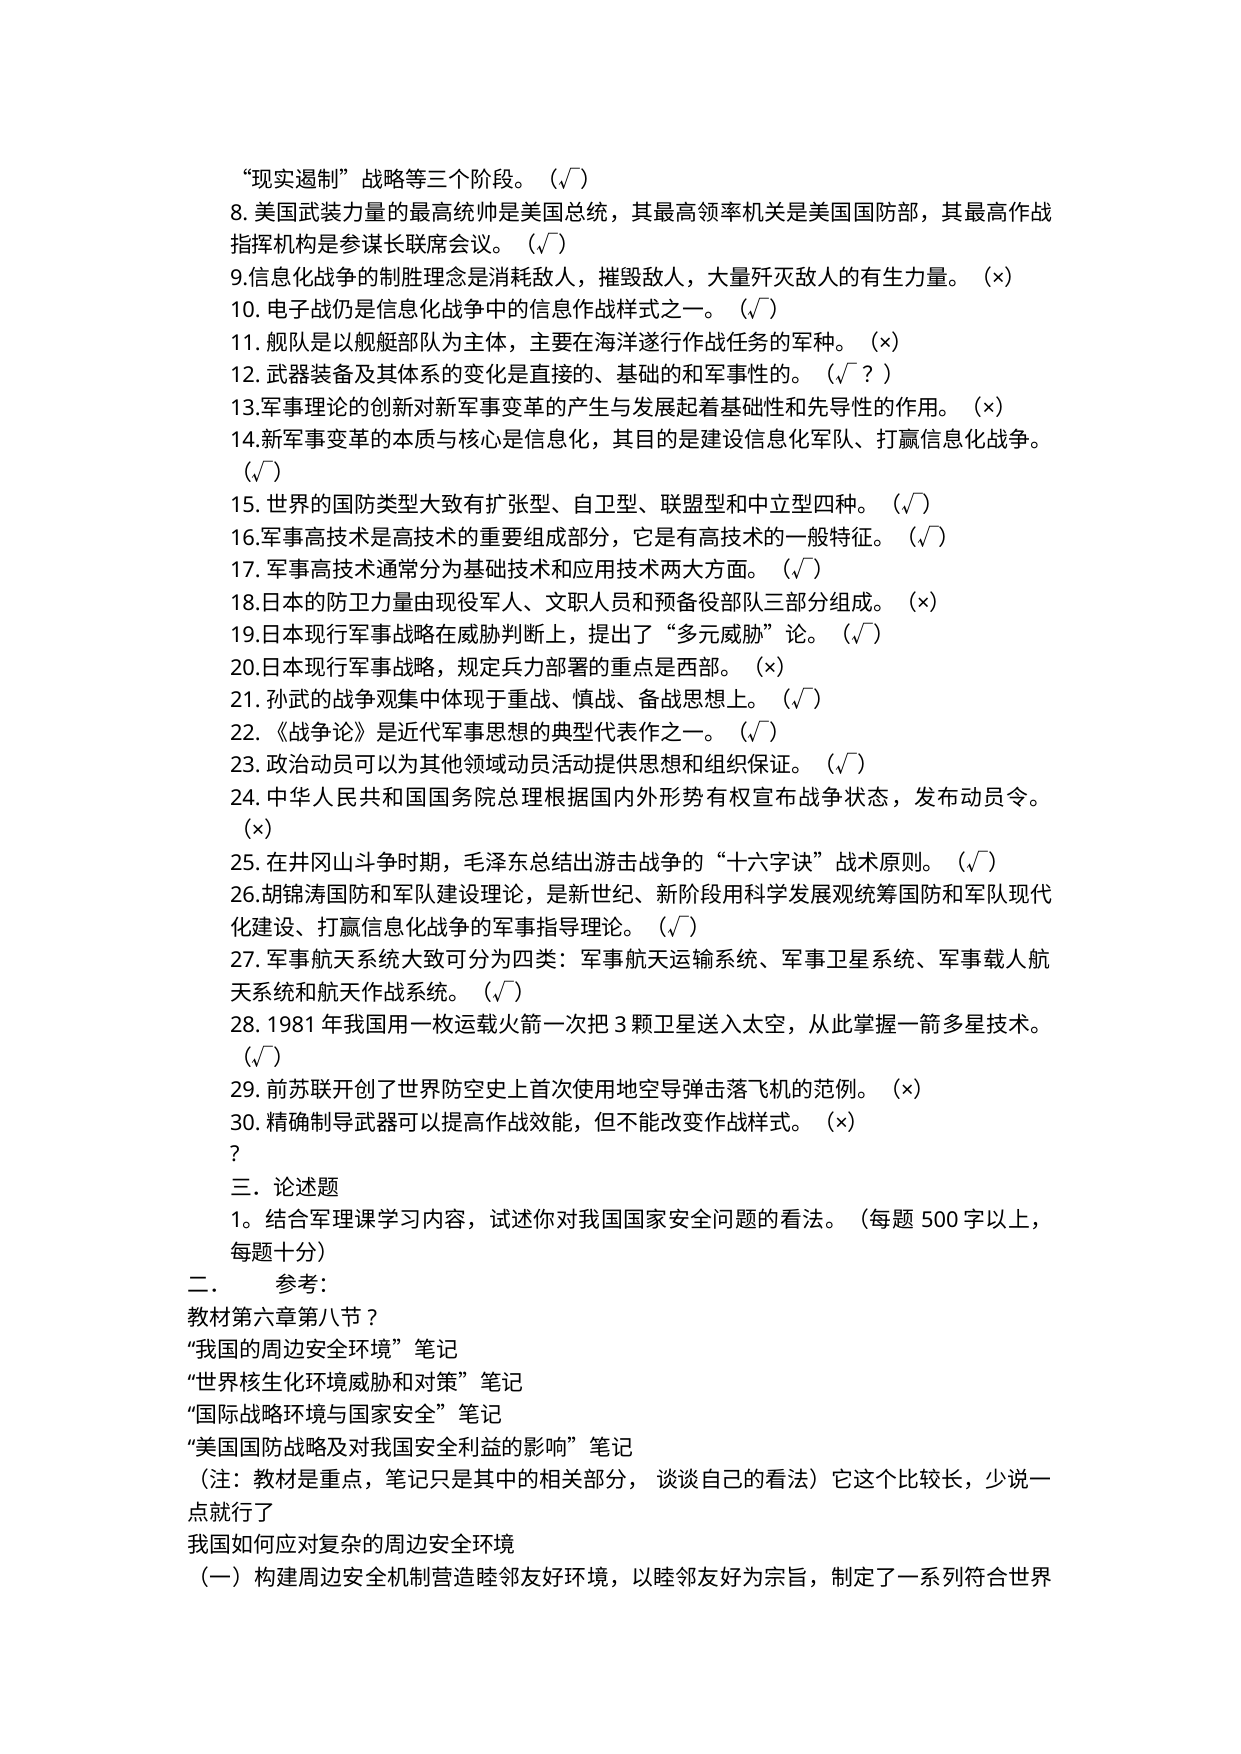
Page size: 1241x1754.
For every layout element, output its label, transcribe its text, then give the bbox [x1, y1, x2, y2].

list 参考： [187, 1267, 1053, 1299]
text “国际战略环境与国家安全”笔记 [187, 1397, 1053, 1429]
text “我国的周边安全环境”笔记 [187, 1332, 1053, 1364]
text （注：教材是重点，笔记只是其中的相关部分， 谈谈自己的看法）它这个比较长，少说一点就行了 [187, 1462, 1053, 1527]
text “美国国防战略及对我国安全利益的影响”笔记 [187, 1429, 1053, 1462]
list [187, 162, 1053, 1267]
text 我国如何应对复杂的周边安全环境 [187, 1527, 1053, 1559]
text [187, 1559, 1053, 1592]
text 教材第六章第八节 ? [187, 1299, 1053, 1332]
text “世界核生化环境威胁和对策”笔记 [187, 1364, 1053, 1397]
